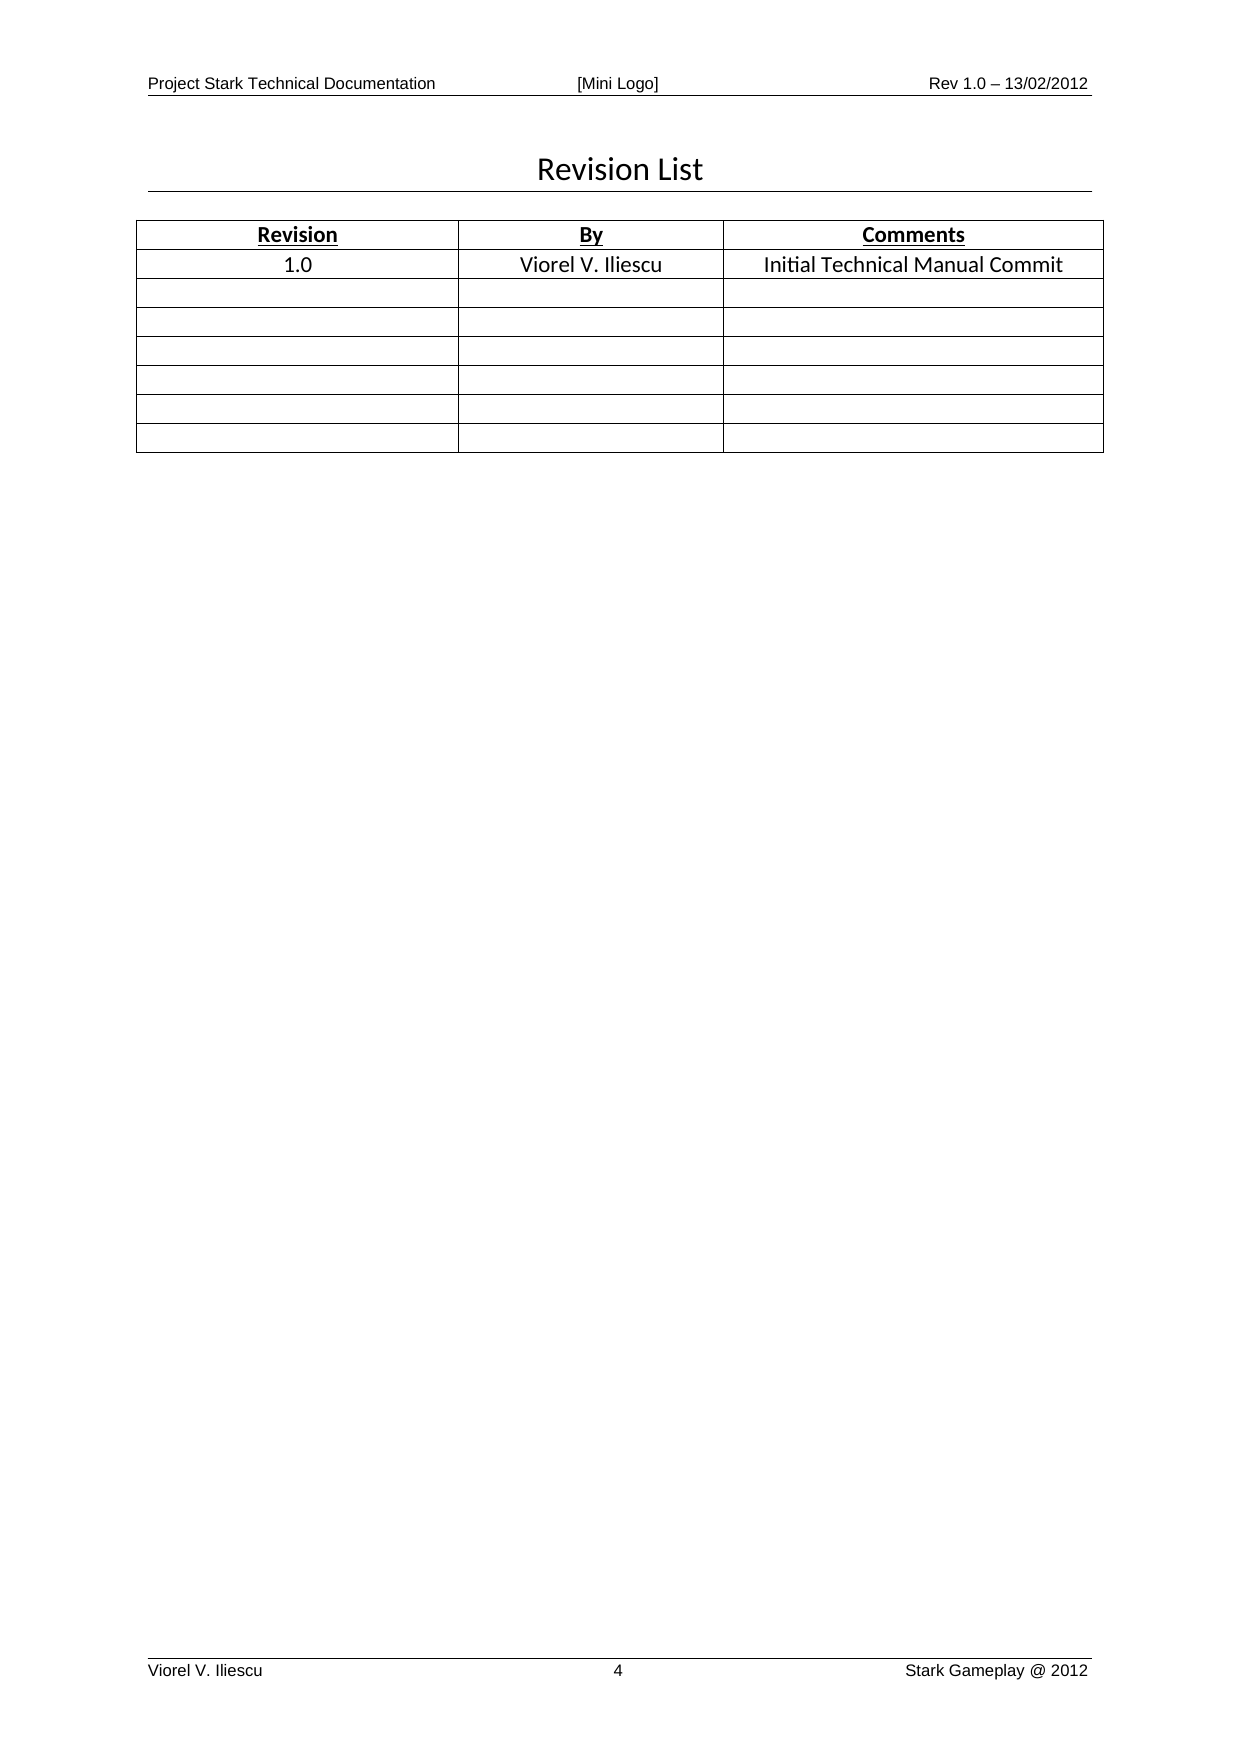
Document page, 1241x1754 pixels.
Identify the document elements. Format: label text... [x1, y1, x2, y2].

table_cell [137, 308, 458, 336]
table_cell Viorel V. Iliescu [459, 250, 723, 278]
table_cell [459, 395, 723, 423]
table_cell [459, 279, 723, 307]
table_cell [724, 308, 1103, 336]
table_cell [459, 337, 723, 365]
table_header Revision [137, 221, 458, 249]
table_cell [459, 308, 723, 336]
table_cell [724, 337, 1103, 365]
table_cell [459, 424, 723, 452]
table_cell [724, 366, 1103, 394]
table_cell [137, 337, 458, 365]
table_cell [137, 366, 458, 394]
table_cell [137, 424, 458, 452]
text Revision List [148, 148, 1092, 191]
table_cell [137, 279, 458, 307]
table_cell [137, 395, 458, 423]
table_cell [724, 279, 1103, 307]
table_header By [459, 221, 723, 249]
table_cell [459, 366, 723, 394]
table_cell 1.0 [137, 250, 458, 278]
table_cell [724, 424, 1103, 452]
table_cell Initial Technical Manual Commit [724, 250, 1103, 278]
table_header Comments [724, 221, 1103, 249]
table_cell [724, 395, 1103, 423]
